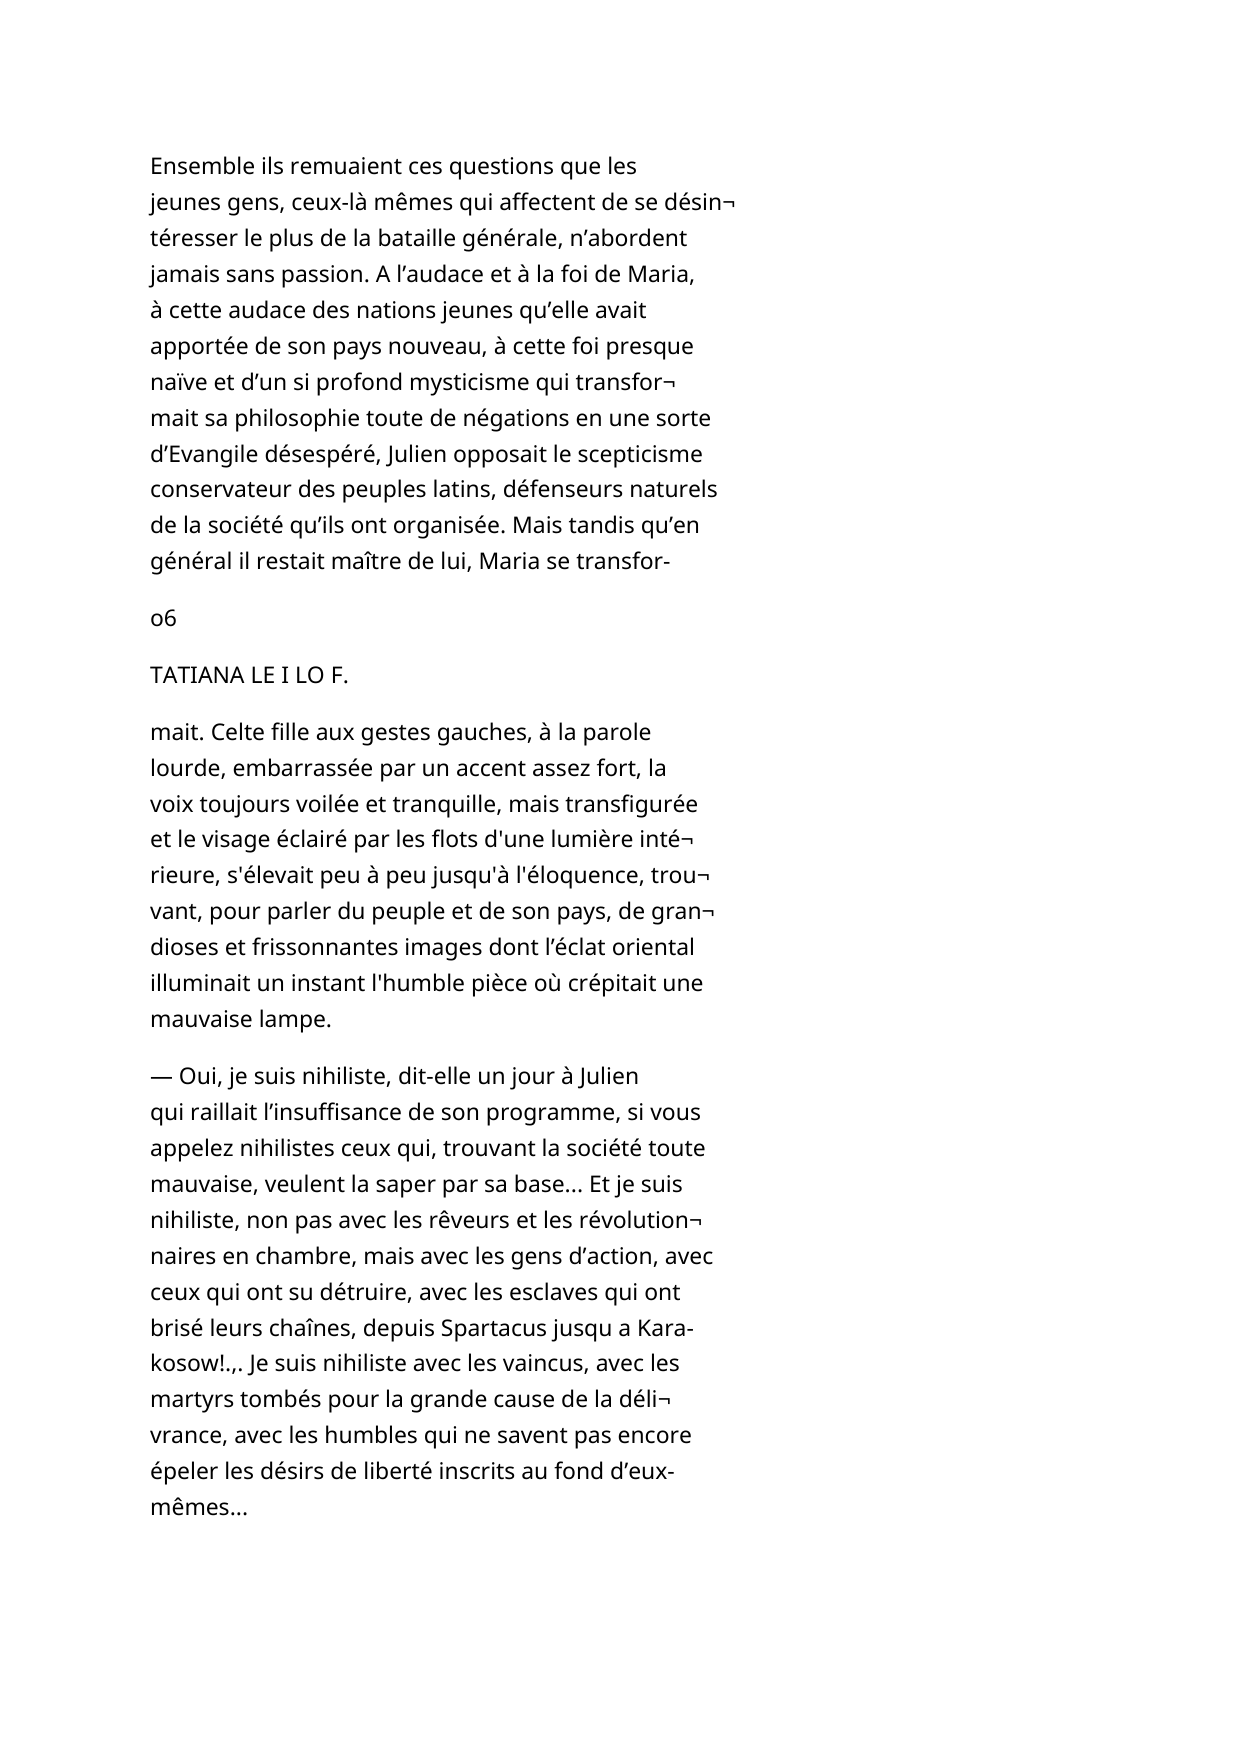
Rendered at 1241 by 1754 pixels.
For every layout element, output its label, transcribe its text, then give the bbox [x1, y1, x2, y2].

text o6 [150, 602, 1090, 633]
text — Oui, je suis nihiliste, dit-elle un jour à Julienqui raillait l’insuffisance de son programme, si vousappelez nihilistes ceux qui, trouvant la société toutemauvaise, veulent la saper par sa base... Et je suisnihiliste, non pas avec les rêveurs et les révolution¬naires en chambre, mais avec les gens d’action, avecceux qui ont su détruire, avec les esclaves qui ontbrisé leurs chaînes, depuis Spartacus jusqu a Kara-kosow!.,. Je suis nihiliste avec les vaincus, avec lesmartyrs tombés pour la grande cause de la déli¬vrance, avec les humbles qui ne savent pas encoreépeler les désirs de liberté inscrits au fond d’eux-mêmes... [150, 1060, 1090, 1522]
text Ensemble ils remuaient ces questions que lesjeunes gens, ceux-là mêmes qui affectent de se désin¬téresser le plus de la bataille générale, n’abordentjamais sans passion. A l’audace et à la foi de Maria,à cette audace des nations jeunes qu’elle avaitapportée de son pays nouveau, à cette foi presquenaïve et d’un si profond mysticisme qui transfor¬mait sa philosophie toute de négations en une sorted’Evangile désespéré, Julien opposait le scepticismeconservateur des peuples latins, défenseurs naturelsde la société qu’ils ont organisée. Mais tandis qu’engénéral il restait maître de lui, Maria se transfor- [150, 150, 1090, 577]
text TATIANA LE I LO F. [150, 659, 1090, 690]
text mait. Celte fille aux gestes gauches, à la parolelourde, embarrassée par un accent assez fort, lavoix toujours voilée et tranquille, mais transfiguréeet le visage éclairé par les flots d'une lumière inté¬rieure, s'élevait peu à peu jusqu'à l'éloquence, trou¬vant, pour parler du peuple et de son pays, de gran¬dioses et frissonnantes images dont l’éclat orientalilluminait un instant l'humble pièce où crépitait unemauvaise lampe. [150, 716, 1090, 1034]
